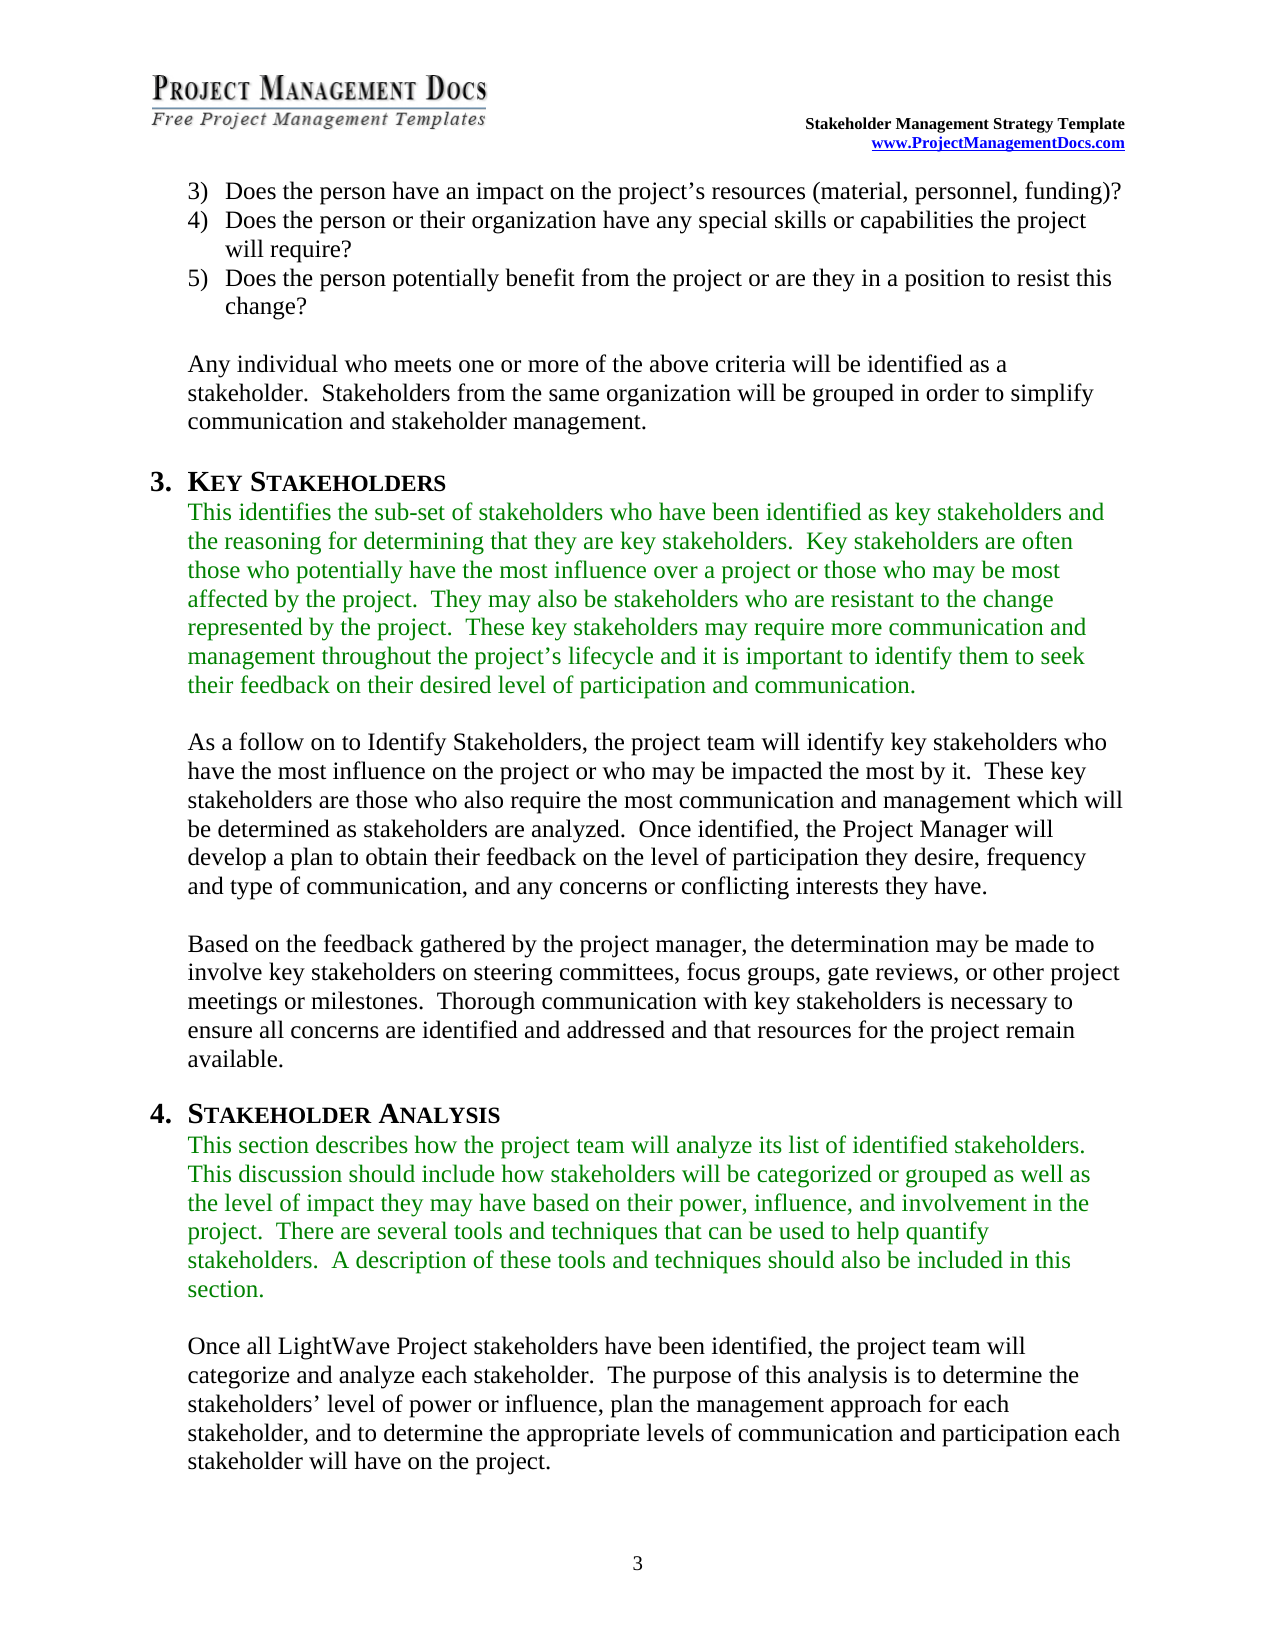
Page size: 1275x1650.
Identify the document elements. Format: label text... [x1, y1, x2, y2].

text Based on the feedback gathered by the project manager, the determination may be made to involve key stakeholders on steering committees, focus groups, gate reviews, or other project meetings or milestones. Thorough communication with key stakeholders is necessary to ensure all concerns are identified and addressed and that resources for the project remain available. [187, 929, 1125, 1072]
list Does the person potentially benefit from the project or are they in a position to resist this change? [187, 263, 1125, 320]
text As a follow on to Identify Stakeholders, the project team will identify key stakeholders who have the most influence on the project or who may be impacted the most by it. These key stakeholders are those who also require the most communication and management which will be determined as stakeholders are analyzed. Once identified, the Project Manager will develop a plan to obtain their feedback on the level of participation they desire, frequency and type of communication, and any concerns or conflicting interests they have. [187, 727, 1125, 900]
list Does the person have an impact on the project’s resources (material, personnel, funding)? [187, 176, 1125, 205]
text This identifies the sub-set of stakeholders who have been identified as key stakeholders and the reasoning for determining that they are key stakeholders. Key stakeholders are often those who potentially have the most influence over a project or those who may be most affected by the project. They may also be stakeholders who are resistant to the change represented by the project. These key stakeholders may require more communication and management throughout the project’s lifecycle and it is important to identify them to seek their feedback on their desired level of participation and communication. [187, 497, 1125, 699]
picture [150, 75, 488, 130]
text This section describes how the project team will analyze its list of identified stakeholders. This discussion should include how stakeholders will be categorized or grouped as well as the level of impact they may have based on their power, influence, and involvement in the project. There are several tools and techniques that can be used to help quantify stakeholders. A description of these tools and techniques should also be included in this section. [187, 1130, 1125, 1303]
subtitle Stakeholder Analysis [150, 1097, 1125, 1130]
text Any individual who meets one or more of the above criteria will be identified as a stakeholder. Stakeholders from the same organization will be grouped in order to simplify communication and stakeholder management. [187, 349, 1125, 435]
subtitle Key Stakeholders [150, 464, 1125, 497]
text Once all LightWave Project stakeholders have been identified, the project team will categorize and analyze each stakeholder. The purpose of this analysis is to determine the stakeholders’ level of power or influence, plan the management approach for each stakeholder, and to determine the appropriate levels of communication and participation each stakeholder will have on the project. [187, 1331, 1125, 1475]
list Does the person or their organization have any special skills or capabilities the project will require? [187, 205, 1125, 263]
